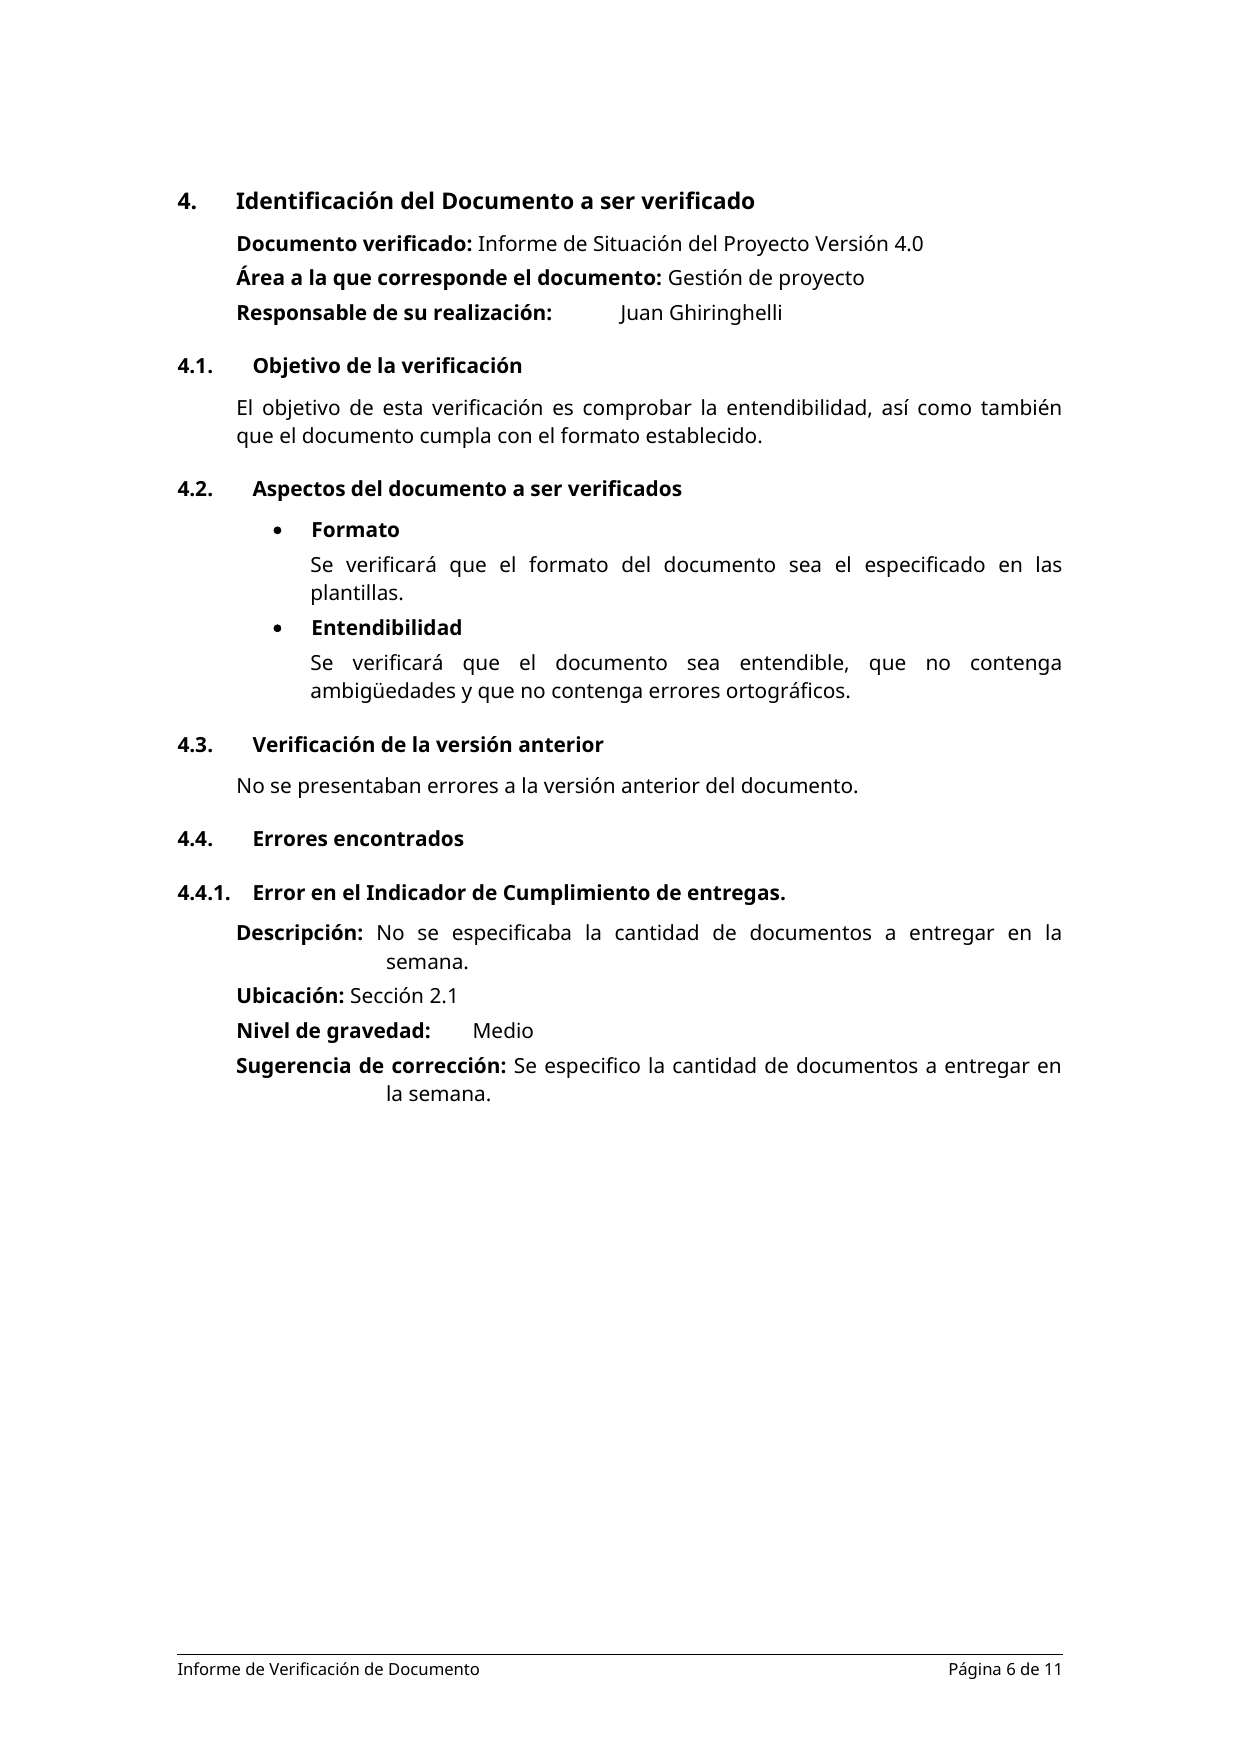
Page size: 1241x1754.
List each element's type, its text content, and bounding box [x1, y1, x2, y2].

text Nivel de gravedad: Medio [236, 1016, 1063, 1045]
text Área a la que corresponde el documento: Gestión de proyecto [236, 263, 1063, 292]
text Ubicación: Sección 2.1 [236, 982, 1063, 1010]
text Errores encontrados [177, 824, 1063, 853]
text Descripción: No se especificaba la cantidad de documentos a entregar en la semana. [236, 918, 1063, 975]
list Formato [274, 515, 1063, 544]
text Verificación de la versión anterior [177, 730, 1063, 758]
text Responsable de su realización: Juan Ghiringhelli [236, 298, 1063, 327]
text Error en el Indicador de Cumplimiento de entregas. [177, 878, 1063, 906]
text Identificación del Documento a ser verificado [177, 185, 1063, 216]
text El objetivo de esta verificación es comprobar la entendibilidad, así como también que el documento cumpla con el formato establecido. [236, 393, 1063, 449]
text Documento verificado: Informe de Situación del Proyecto Versión 4.0 [236, 229, 1063, 257]
text Objetivo de la verificación [177, 352, 1063, 380]
text Aspectos del documento a ser verificados [177, 474, 1063, 503]
text Se verificará que el formato del documento sea el especificado en las plantillas. [310, 550, 1063, 607]
list Entendibilidad [274, 613, 1063, 642]
text Sugerencia de corrección: Se especifico la cantidad de documentos a entregar en la semana. [236, 1051, 1063, 1108]
text No se presentaban errores a la versión anterior del documento. [236, 771, 1063, 799]
text Se verificará que el documento sea entendible, que no contenga ambigüedades y que no contenga errores ortográficos. [310, 648, 1063, 705]
